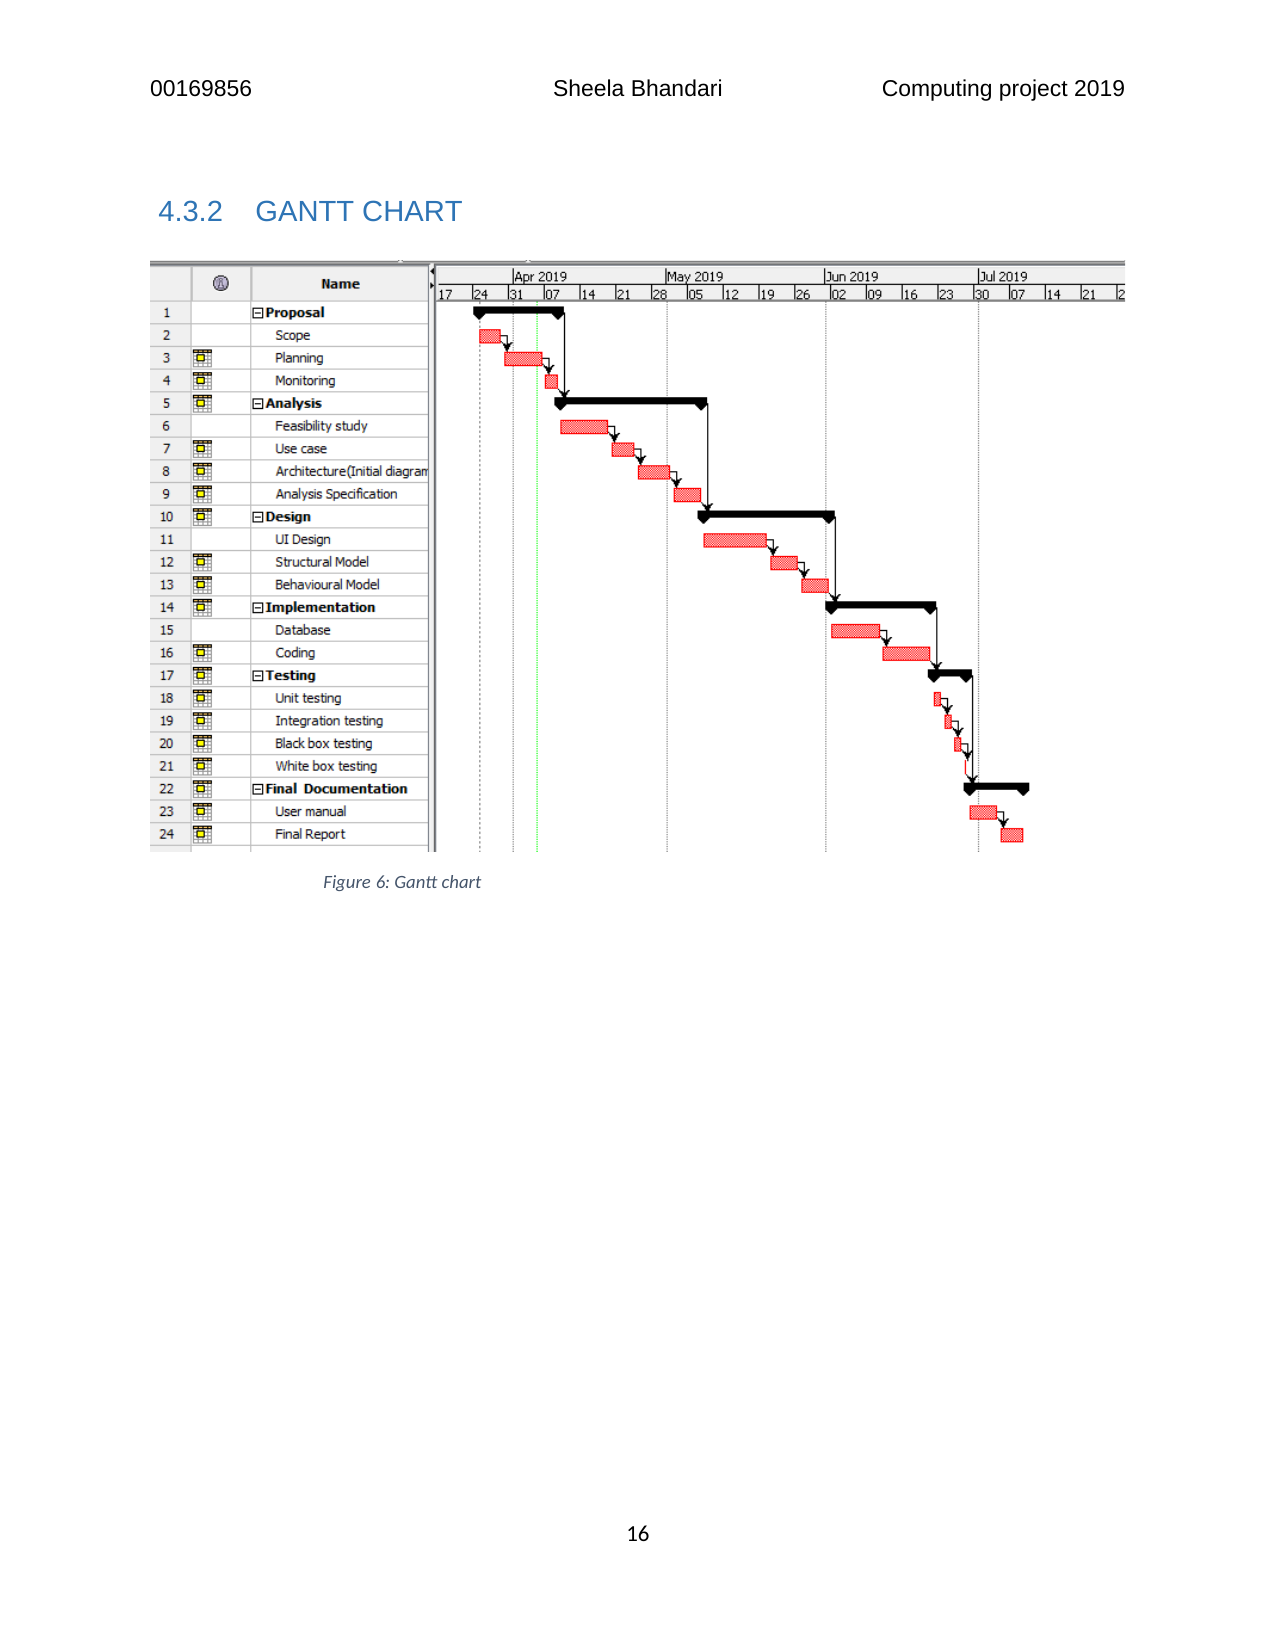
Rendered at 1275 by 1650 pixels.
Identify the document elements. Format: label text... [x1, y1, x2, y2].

picture [150, 260, 1125, 852]
text Figure 6: Gantt chart [150, 870, 1125, 893]
subtitle 4.3.2 GANTT CHART [150, 194, 1125, 227]
